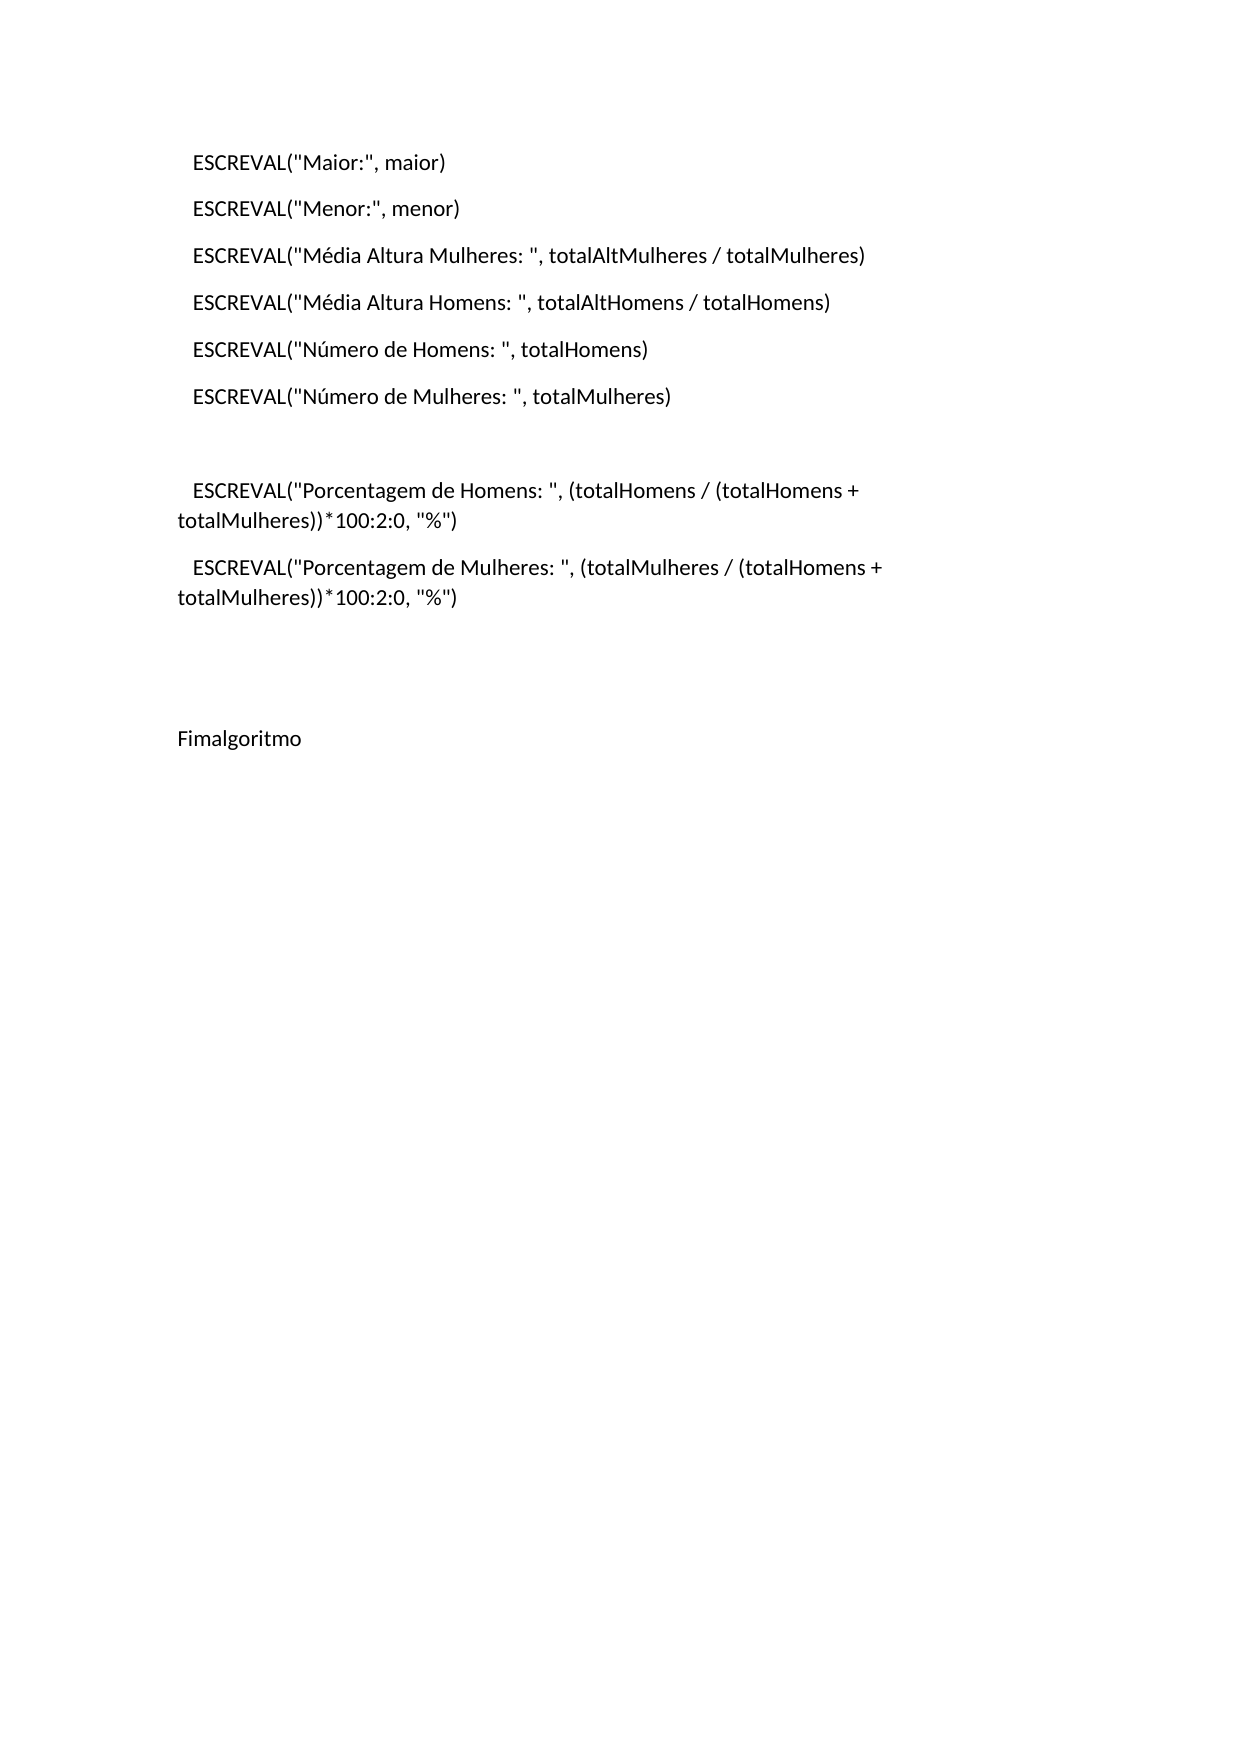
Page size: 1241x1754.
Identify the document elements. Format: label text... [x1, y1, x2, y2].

text ESCREVAL("Média Altura Homens: ", totalAltHomens / totalHomens) [177, 288, 1063, 316]
text ESCREVAL("Porcentagem de Mulheres: ", (totalMulheres / (totalHomens + totalMulheres))*100:2:0, "%") [177, 553, 1063, 611]
text ESCREVAL("Número de Mulheres: ", totalMulheres) [177, 382, 1063, 410]
text ESCREVAL("Número de Homens: ", totalHomens) [177, 335, 1063, 363]
text ESCREVAL("Porcentagem de Homens: ", (totalHomens / (totalHomens + totalMulheres))*100:2:0, "%") [177, 476, 1063, 534]
text ESCREVAL("Maior:", maior) [177, 148, 1063, 176]
text ESCREVAL("Menor:", menor) [177, 194, 1063, 222]
text Fimalgoritmo [177, 724, 1063, 752]
text ESCREVAL("Média Altura Mulheres: ", totalAltMulheres / totalMulheres) [177, 241, 1063, 269]
